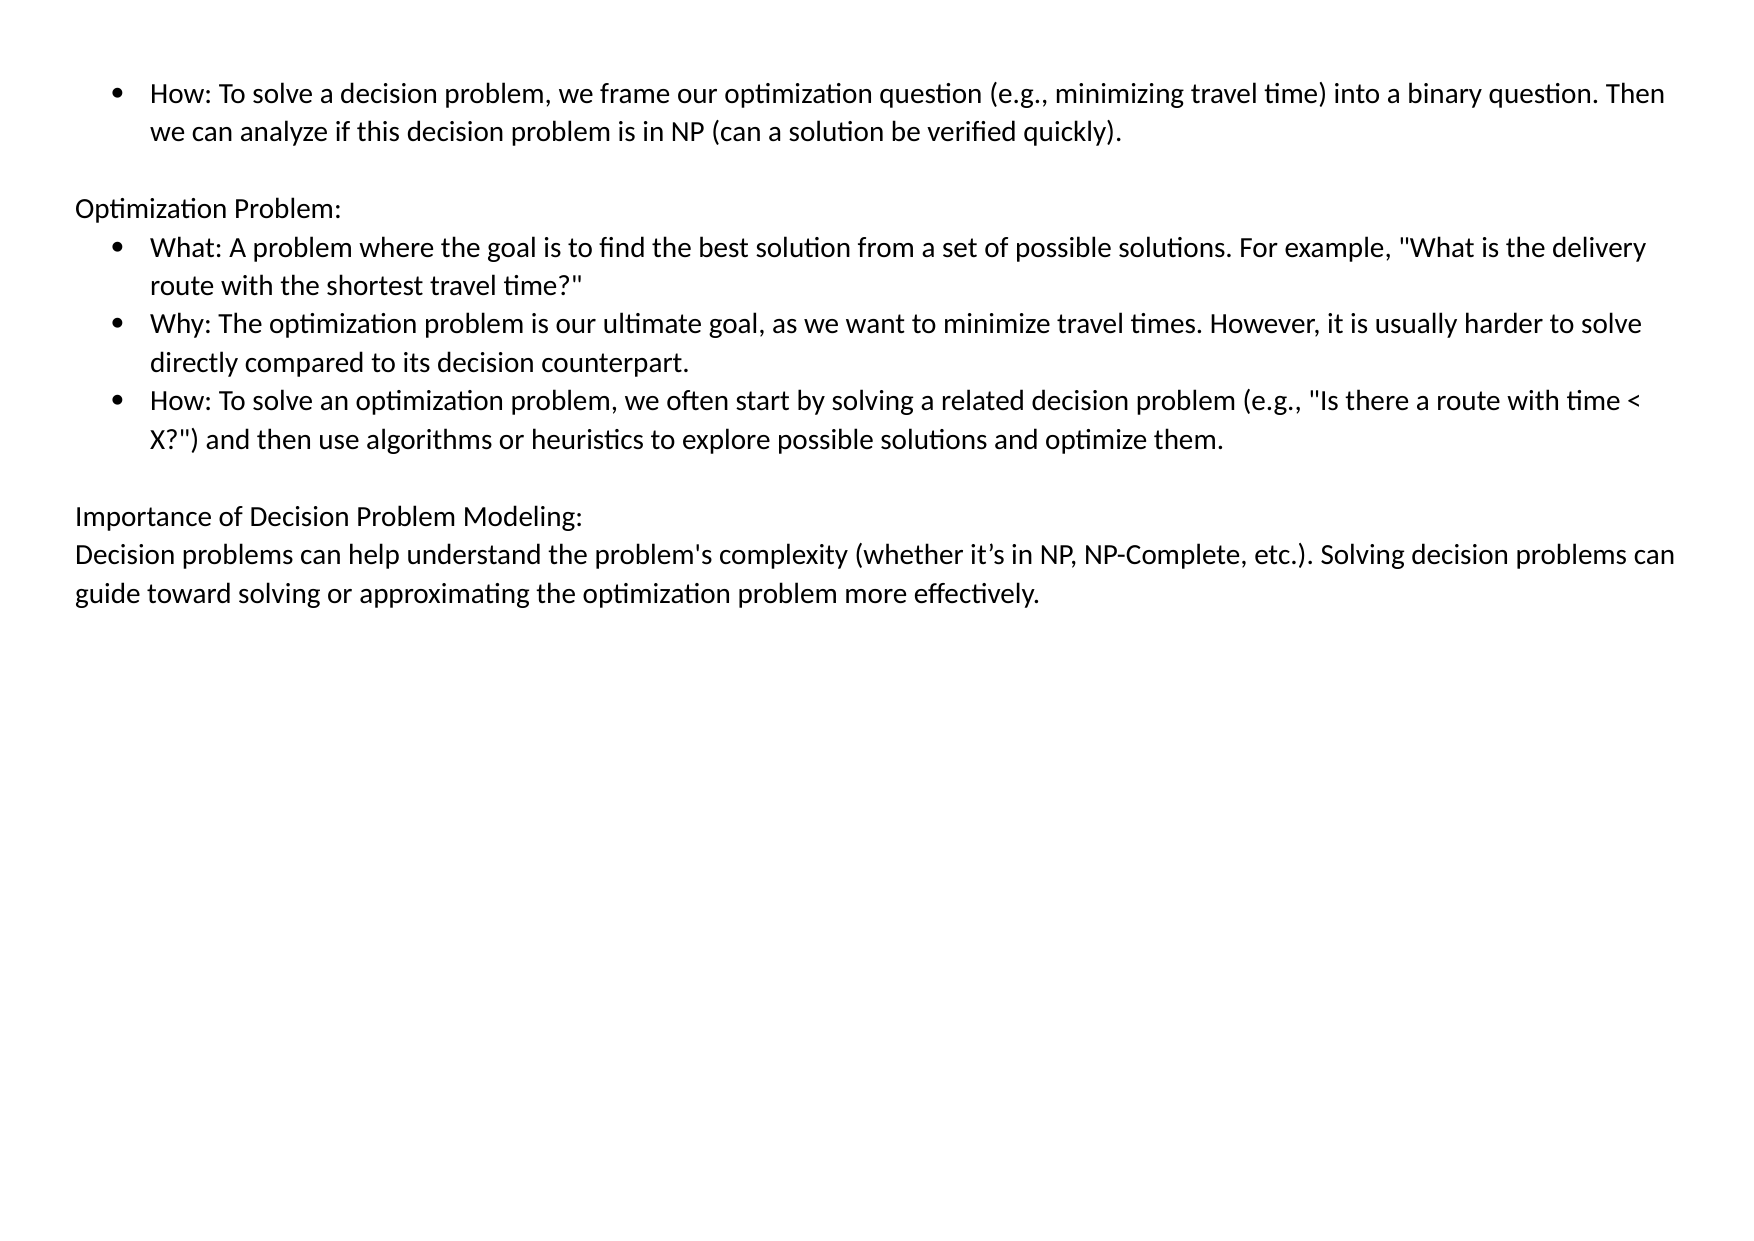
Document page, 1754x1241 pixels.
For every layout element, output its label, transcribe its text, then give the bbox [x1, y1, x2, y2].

list What: A problem where the goal is to find the best solution from a set of possible solutions. For example, "What is the delivery route with the shortest travel time?" [112, 229, 1679, 303]
list How: To solve an optimization problem, we often start by solving a related decision problem (e.g., "Is there a route with time < X?") and then use algorithms or heuristics to explore possible solutions and optimize them. [112, 382, 1679, 457]
text Importance of Decision Problem Modeling: [75, 498, 1679, 533]
text Optimization Problem: [75, 190, 1679, 226]
text Decision problems can help understand the problem's complexity (whether it’s in NP, NP-Complete, etc.). Solving decision problems can guide toward solving or approximating the optimization problem more effectively. [75, 536, 1679, 610]
list Why: The optimization problem is our ultimate goal, as we want to minimize travel times. However, it is usually harder to solve directly compared to its decision counterpart. [112, 306, 1679, 380]
list How: To solve a decision problem, we frame our optimization question (e.g., minimizing travel time) into a binary question. Then we can analyze if this decision problem is in NP (can a solution be verified quickly). [112, 75, 1679, 149]
